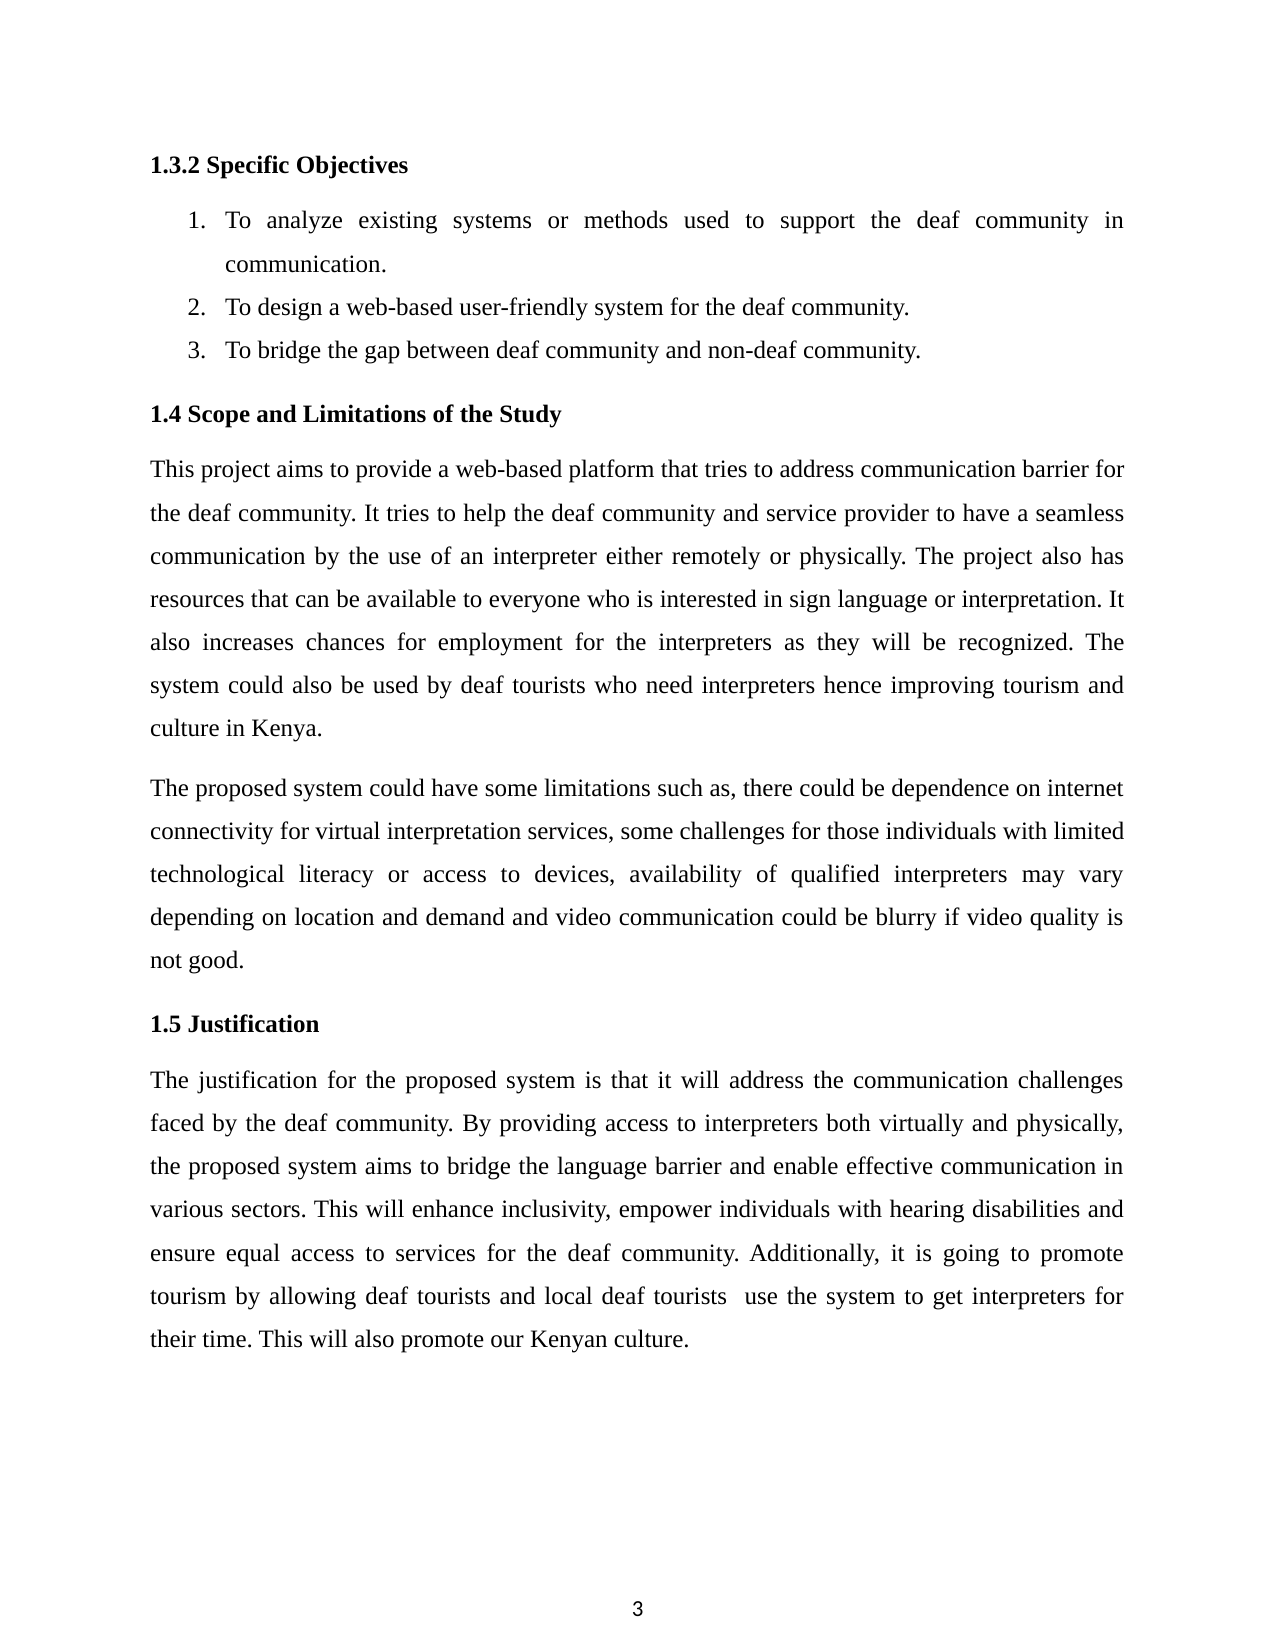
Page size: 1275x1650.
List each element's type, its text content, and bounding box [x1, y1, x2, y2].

text This project aims to provide a web-based platform that tries to address communication barrier for the deaf community. It tries to help the deaf community and service provider to have a seamless communication by the use of an interpreter either remotely or physically. The project also has resources that can be available to everyone who is interested in sign language or interpretation. It also increases chances for employment for the interpreters as they will be recognized. The system could also be used by deaf tourists who need interpreters hence improving tourism and culture in Kenya. [150, 454, 1125, 742]
list To analyze existing systems or methods used to support the deaf community in communication. [187, 206, 1125, 277]
list To design a web-based user-friendly system for the deaf community. [187, 292, 1125, 321]
subtitle 1.5 Justification [150, 1009, 1125, 1038]
subtitle 1.4 Scope and Limitations of the Study [150, 399, 1125, 428]
list To bridge the gap between deaf community and non-deaf community. [187, 335, 1125, 364]
text The justification for the proposed system is that it will address the communication challenges faced by the deaf community. By providing access to interpreters both virtually and physically, the proposed system aims to bridge the language barrier and enable effective communication in various sectors. This will enhance inclusivity, empower individuals with hearing disabilities and ensure equal access to services for the deaf community. Additionally, it is going to promote tourism by allowing deaf tourists and local deaf tourists use the system to get interpreters for their time. This will also promote our Kenyan culture. [150, 1065, 1125, 1353]
text The proposed system could have some limitations such as, there could be dependence on internet connectivity for virtual interpretation services, some challenges for those individuals with limited technological literacy or access to devices, availability of qualified interpreters may vary depending on location and demand and video communication could be blurry if video quality is not good. [150, 773, 1125, 974]
subtitle 1.3.2 Specific Objectives [150, 150, 1125, 179]
